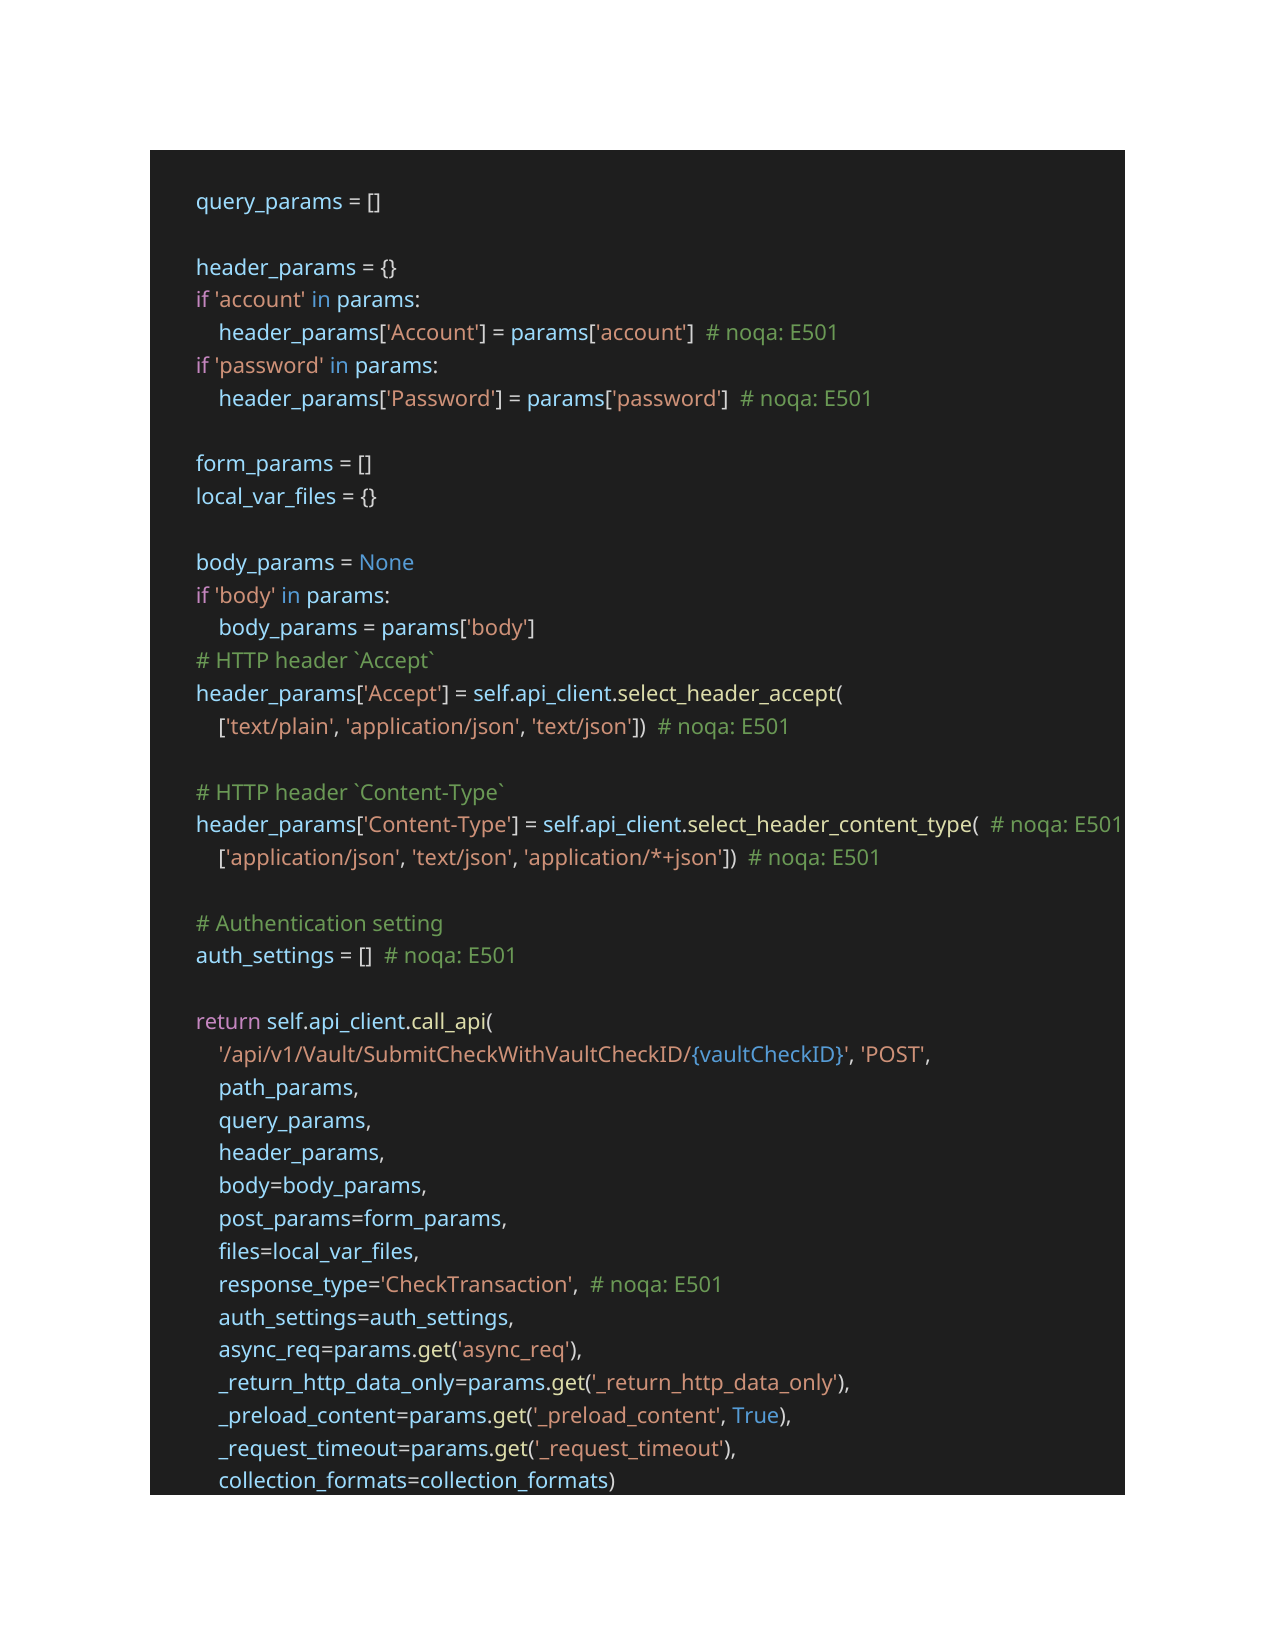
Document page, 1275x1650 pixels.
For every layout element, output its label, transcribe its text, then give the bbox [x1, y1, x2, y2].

text ['text/plain', 'application/json', 'text/json']) # noqa: E501 [150, 708, 1125, 741]
text header_params['Content-Type'] = self.api_client.select_header_content_type( # noqa: E501 [150, 806, 1125, 839]
text header_params['Password'] = params['password'] # noqa: E501 [150, 380, 1125, 412]
text collection_formats=collection_formats) [150, 1462, 1125, 1495]
text '/api/v1/Vault/SubmitCheckWithVaultCheckID/{vaultCheckID}', 'POST', [150, 1036, 1125, 1069]
text header_params, [150, 1134, 1125, 1167]
text header_params = {} [150, 248, 1125, 281]
text if 'password' in params: [150, 347, 1125, 380]
text body_params = None [150, 544, 1125, 577]
text _preload_content=params.get('_preload_content', True), [150, 1397, 1125, 1430]
text return self.api_client.call_api( [150, 1003, 1125, 1036]
text local_var_files = {} [150, 478, 1125, 511]
text # Authentication setting [150, 905, 1125, 937]
text body_params = params['body'] [150, 609, 1125, 642]
text auth_settings=auth_settings, [150, 1298, 1125, 1331]
text _return_http_data_only=params.get('_return_http_data_only'), [150, 1364, 1125, 1397]
text body=body_params, [150, 1167, 1125, 1200]
text # HTTP header `Content-Type` [150, 773, 1125, 806]
text query_params = [] [150, 183, 1125, 216]
text if 'body' in params: [150, 577, 1125, 609]
text query_params, [150, 1102, 1125, 1134]
text if 'account' in params: [150, 281, 1125, 314]
text _request_timeout=params.get('_request_timeout'), [150, 1430, 1125, 1462]
text async_req=params.get('async_req'), [150, 1331, 1125, 1364]
text ['application/json', 'text/json', 'application/*+json']) # noqa: E501 [150, 839, 1125, 872]
text response_type='CheckTransaction', # noqa: E501 [150, 1266, 1125, 1298]
text files=local_var_files, [150, 1233, 1125, 1266]
text # HTTP header `Accept` [150, 642, 1125, 675]
text header_params['Account'] = params['account'] # noqa: E501 [150, 314, 1125, 347]
text post_params=form_params, [150, 1200, 1125, 1233]
text path_params, [150, 1069, 1125, 1102]
text header_params['Accept'] = self.api_client.select_header_accept( [150, 675, 1125, 708]
text auth_settings = [] # noqa: E501 [150, 937, 1125, 970]
text form_params = [] [150, 445, 1125, 478]
